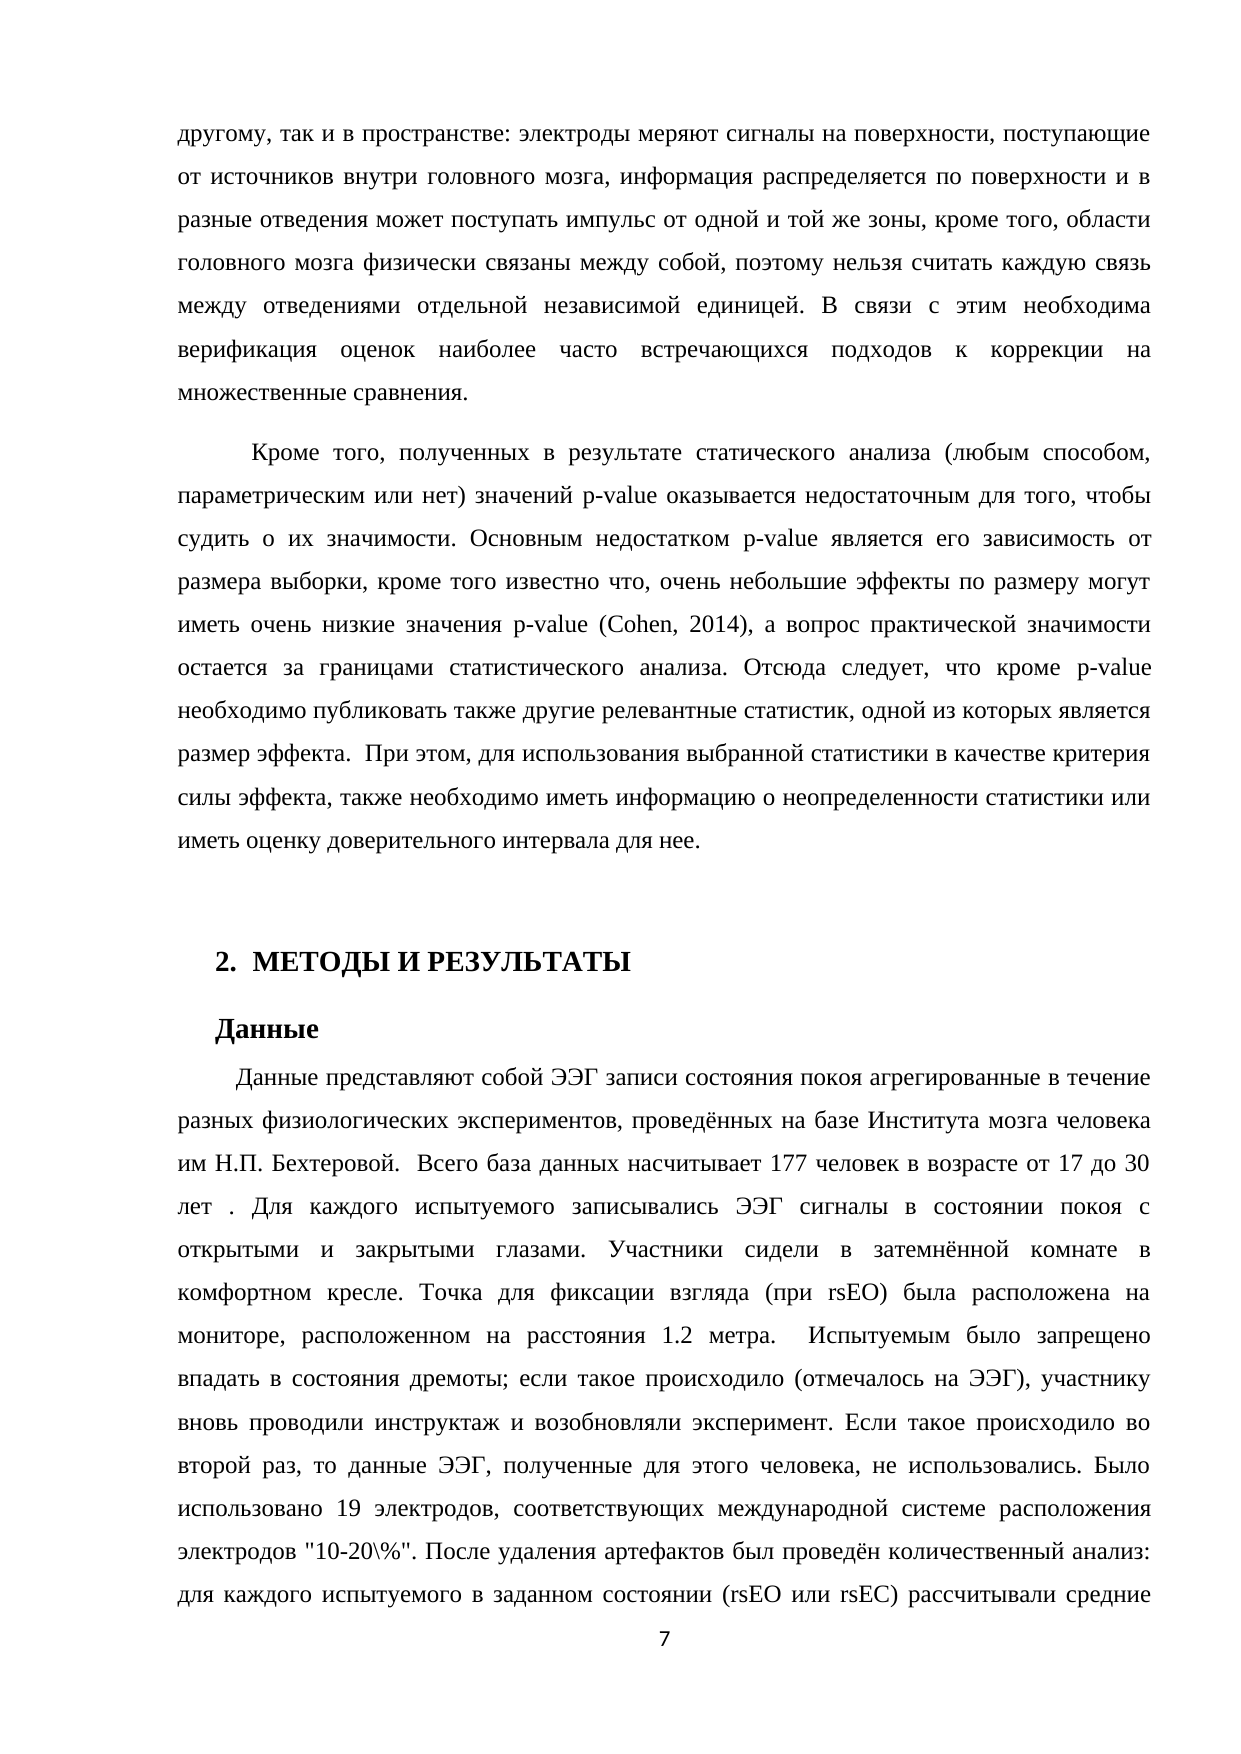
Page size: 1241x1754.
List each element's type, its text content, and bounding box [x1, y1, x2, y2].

list МЕТОДЫ И РЕЗУЛЬТАТЫ [215, 944, 1152, 978]
text Данные [215, 1011, 1152, 1045]
text Кроме того, полученных в результате статического анализа (любым способом, параметрическим или нет) значений p-value оказывается недостаточным для того, чтобы судить о их значимости. Основным недостатком p-value является его зависимость от размера выборки, кроме того известно что, очень небольшие эффекты по размеру могут иметь очень низкие значения p-value (Cohen, 2014), а вопрос практической значимости остается за границами статистического анализа. Отсюда следует, что кроме p-value необходимо публиковать также другие релевантные статистик, одной из которых является размер эффекта. При этом, для использования выбранной статистики в качестве критерия силы эффекта, также необходимо иметь информацию о неопределенности статистики или иметь оценку доверительного интервала для нее. [177, 437, 1152, 853]
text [177, 118, 1152, 406]
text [177, 1062, 1152, 1608]
